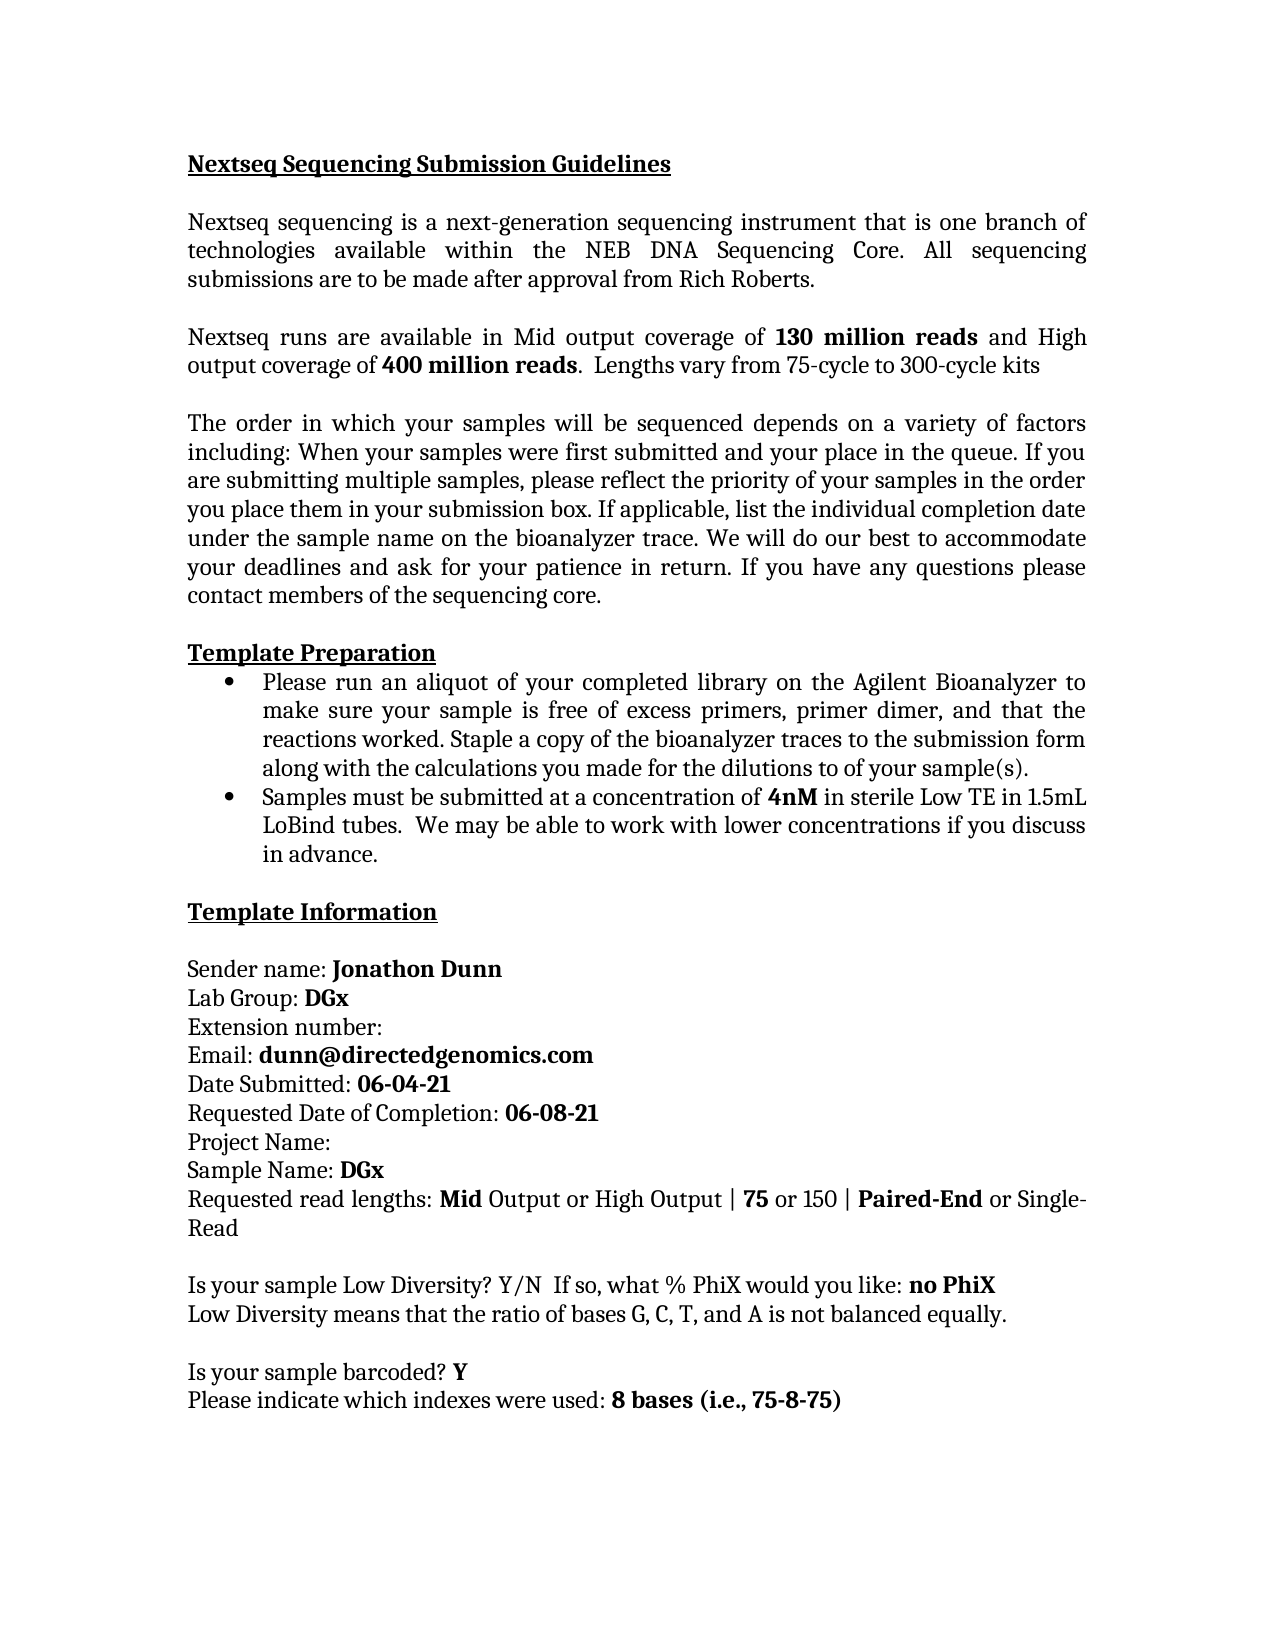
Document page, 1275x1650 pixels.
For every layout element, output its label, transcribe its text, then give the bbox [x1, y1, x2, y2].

list Please run an aliquot of your completed library on the Agilent Bioanalyzer to make sure your sample is free of excess primers, primer dimer, and that the reactions worked. Staple a copy of the bioanalyzer traces to the submission form along with the calculations you made for the dilutions to of your sample(s). [225, 667, 1087, 782]
text Template Preparation [187, 639, 1087, 667]
text Is your sample barcoded? Y [187, 1357, 1087, 1386]
list Samples must be submitted at a concentration of 4nM in sterile Low TE in 1.5mL LoBind tubes. We may be able to work with lower concentrations if you discuss in advance. [225, 782, 1087, 869]
text Nextseq Sequencing Submission Guidelines [187, 150, 1087, 179]
text Low Diversity means that the ratio of bases G, C, T, and A is not balanced equally. [187, 1300, 1087, 1329]
text Please indicate which indexes were used: 8 bases (i.e., 75-8-75) [187, 1386, 1087, 1415]
text Date Submitted: 06-04-21 [187, 1070, 1087, 1099]
text Requested read lengths: Mid Output or High Output | 75 or 150 | Paired-End or Single-Read [187, 1185, 1087, 1242]
text Is your sample Low Diversity? Y/N If so, what % PhiX would you like: no PhiX [187, 1271, 1087, 1300]
text Extension number: [187, 1012, 1087, 1041]
text The order in which your samples will be sequenced depends on a variety of factors including: When your samples were first submitted and your place in the queue. If you are submitting multiple samples, please reflect the priority of your samples in the order you place them in your submission box. If applicable, list the individual completion date under the sample name on the bioanalyzer trace. We will do our best to accommodate your deadlines and ask for your patience in return. If you have any questions please contact members of the sequencing core. [187, 409, 1087, 610]
text Template Information [187, 897, 1087, 926]
text Lab Group: DGx [187, 984, 1087, 1012]
text Sender name: Jonathon Dunn [187, 955, 1087, 984]
text Requested Date of Completion: 06-08-21 [187, 1099, 1087, 1127]
text Email: dunn@directedgenomics.com [187, 1041, 1087, 1070]
text Nextseq runs are available in Mid output coverage of 130 million reads and High output coverage of 400 million reads. Lengths vary from 75-cycle to 300-cycle kits [187, 322, 1087, 380]
text Sample Name: DGx [187, 1156, 1087, 1185]
text Nextseq sequencing is a next-generation sequencing instrument that is one branch of technologies available within the NEB DNA Sequencing Core. All sequencing submissions are to be made after approval from Rich Roberts. [187, 207, 1087, 294]
text Project Name: [187, 1127, 1087, 1156]
